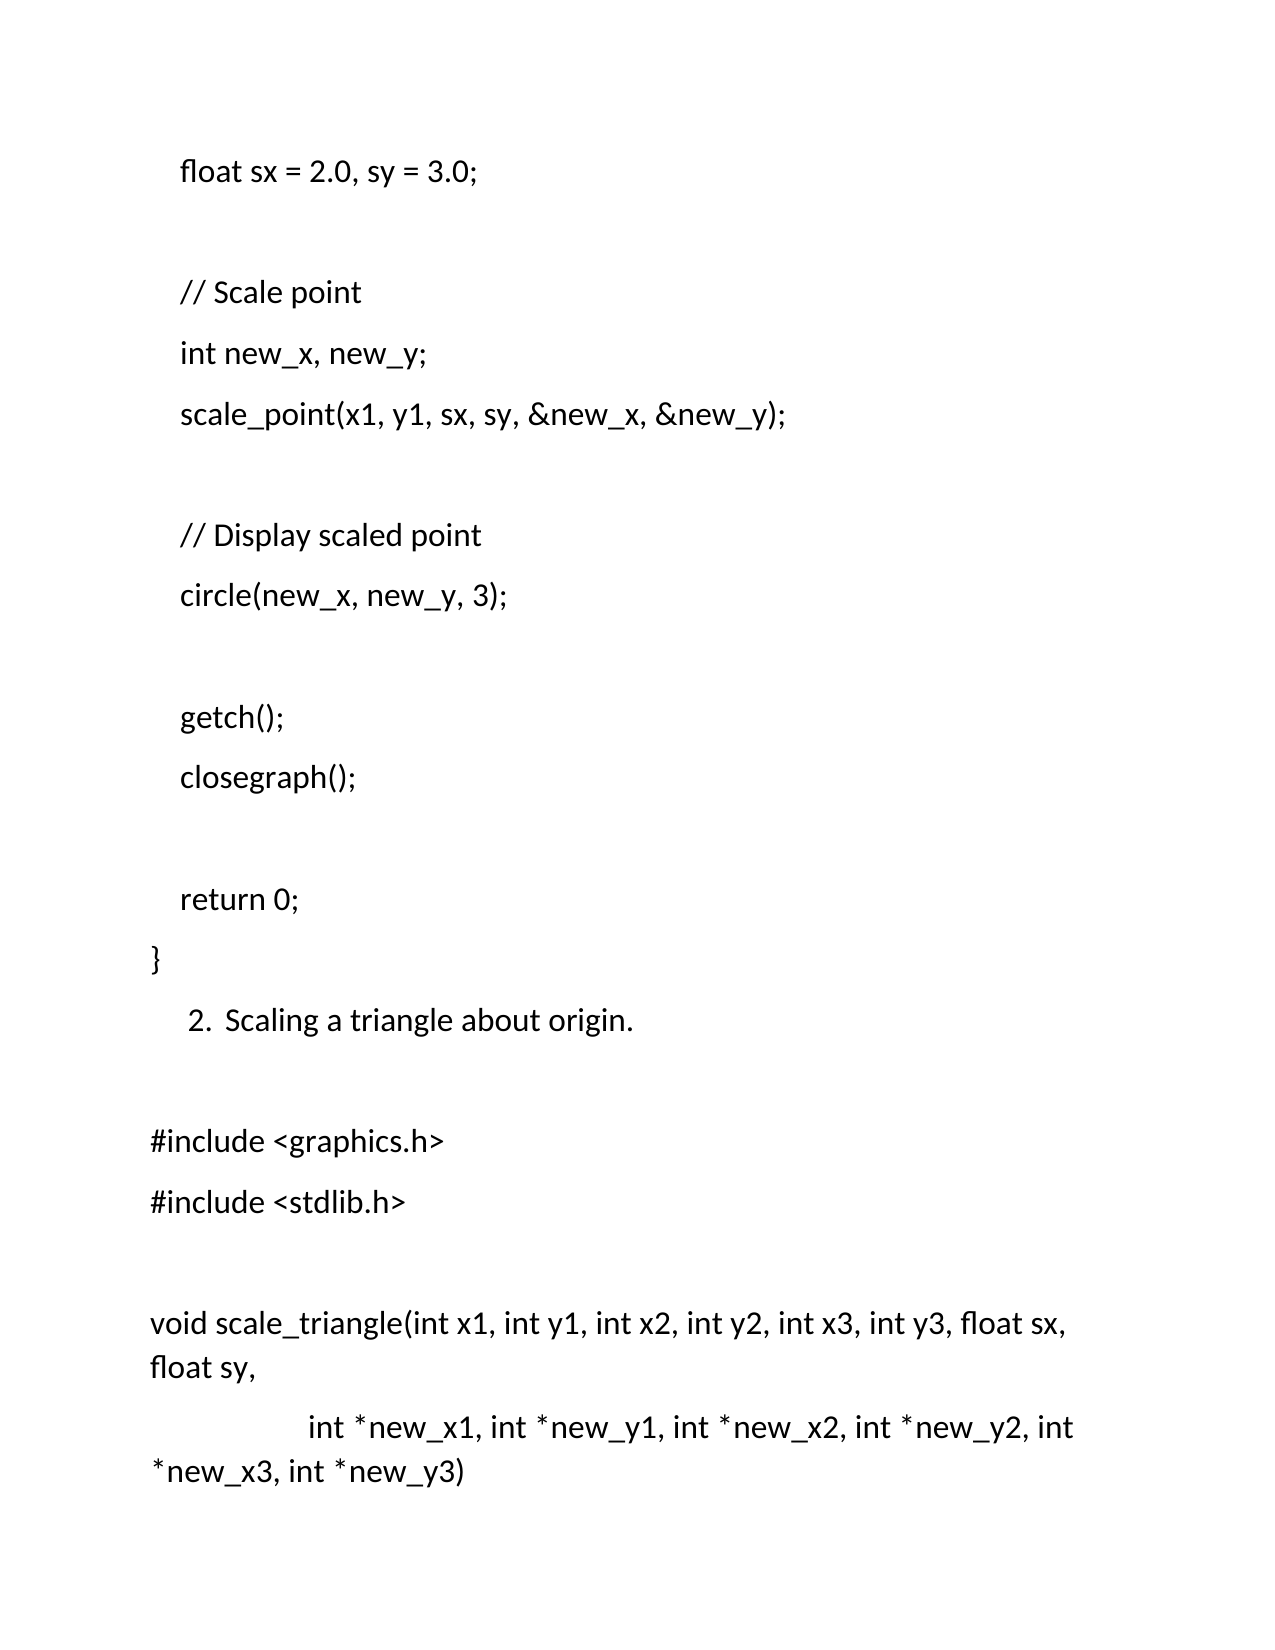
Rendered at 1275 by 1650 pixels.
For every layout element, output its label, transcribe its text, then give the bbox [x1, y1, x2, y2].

text #include <stdlib.h> [150, 1181, 1125, 1221]
text getch(); [150, 696, 1125, 736]
text closegraph(); [150, 756, 1125, 797]
text #include <graphics.h> [150, 1120, 1125, 1161]
text circle(new_x, new_y, 3); [150, 574, 1125, 615]
text int new_x, new_y; [150, 332, 1125, 373]
text // Display scaled point [150, 514, 1125, 554]
text int *new_x1, int *new_y1, int *new_x2, int *new_y2, int *new_x3, int *new_y3) [150, 1406, 1125, 1491]
text scale_point(x1, y1, sx, sy, &new_x, &new_y); [150, 392, 1125, 433]
text void scale_triangle(int x1, int y1, int x2, int y2, int x3, int y3, float sx, float sy, [150, 1302, 1125, 1387]
list Scaling a triangle about origin. [187, 999, 1125, 1039]
text float sx = 2.0, sy = 3.0; [150, 150, 1125, 191]
text return 0; [150, 877, 1125, 918]
text // Scale point [150, 271, 1125, 312]
text } [150, 938, 1125, 979]
